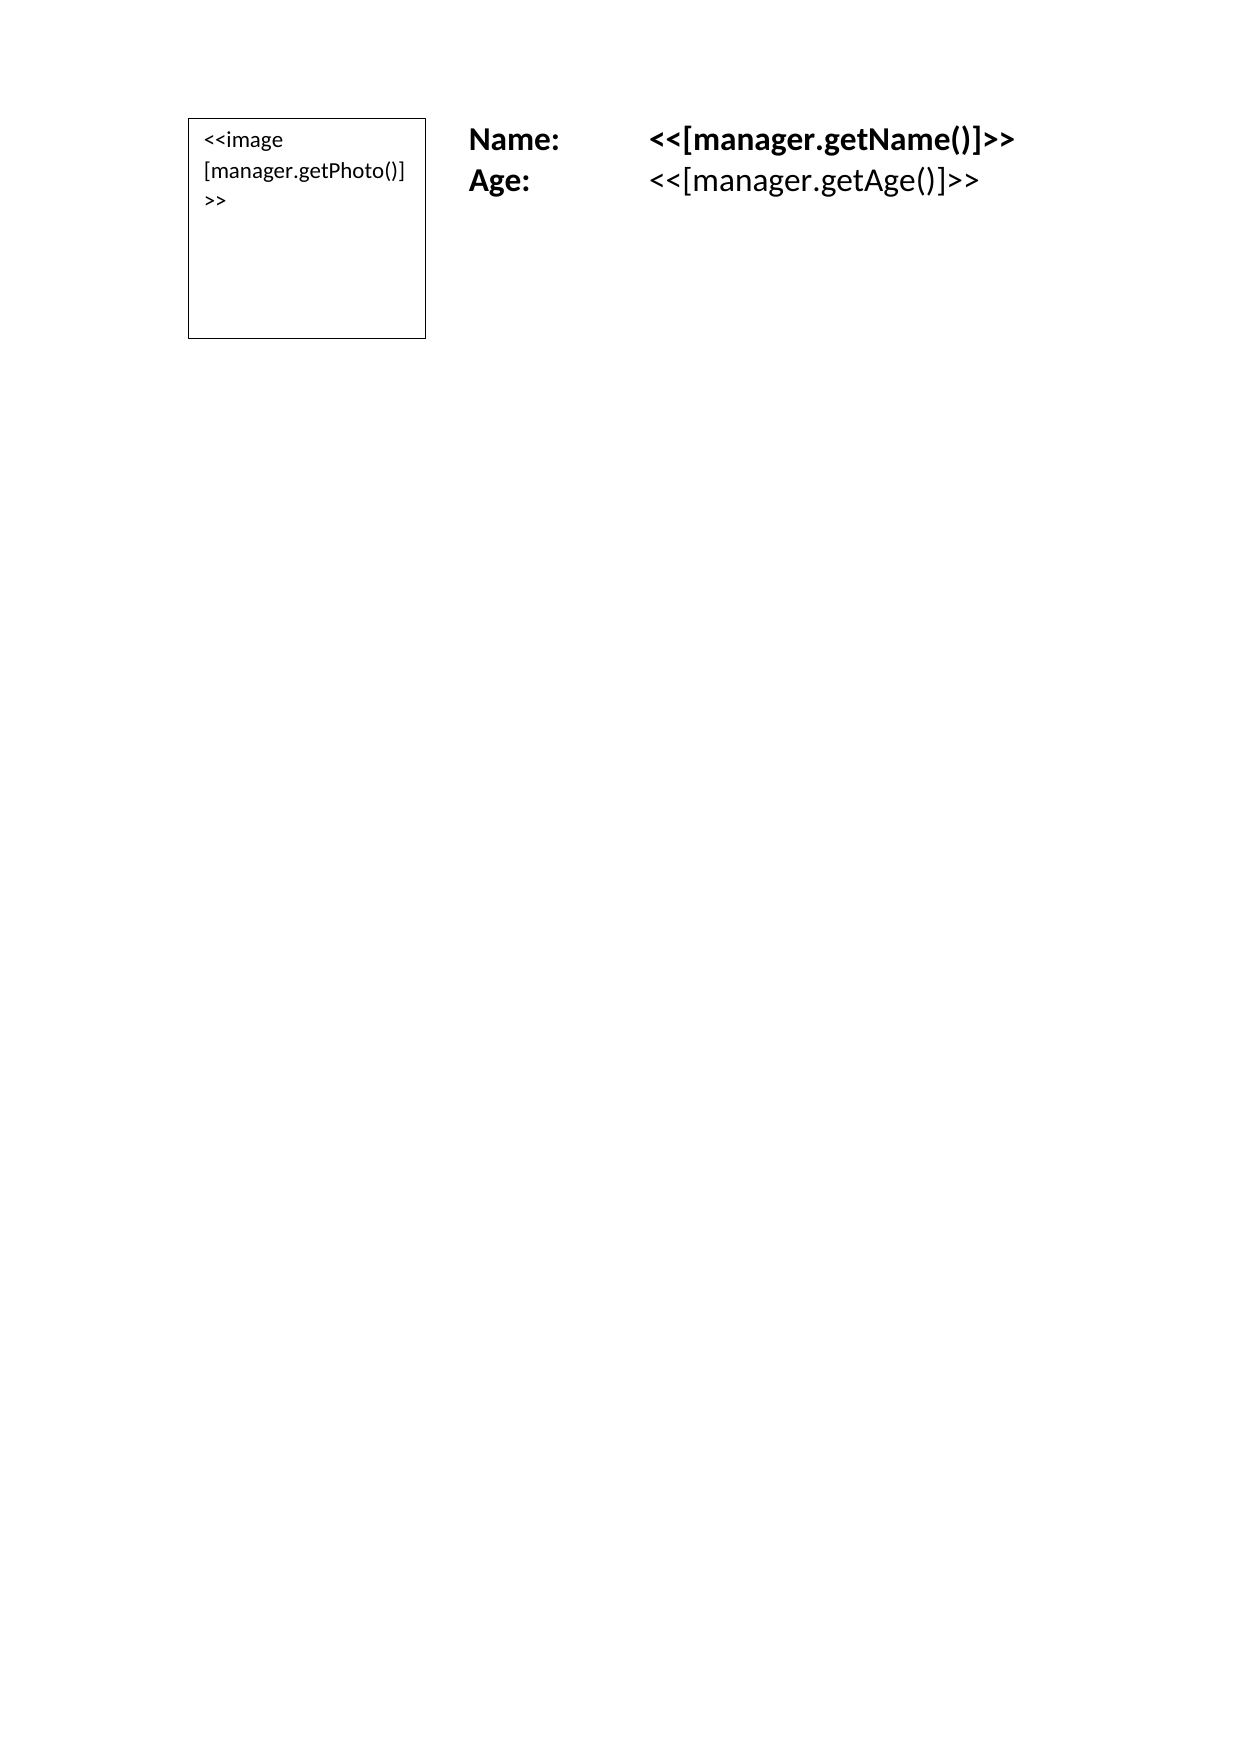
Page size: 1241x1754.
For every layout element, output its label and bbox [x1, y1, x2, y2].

table_header [177, 118, 446, 343]
table_header [446, 118, 1127, 343]
